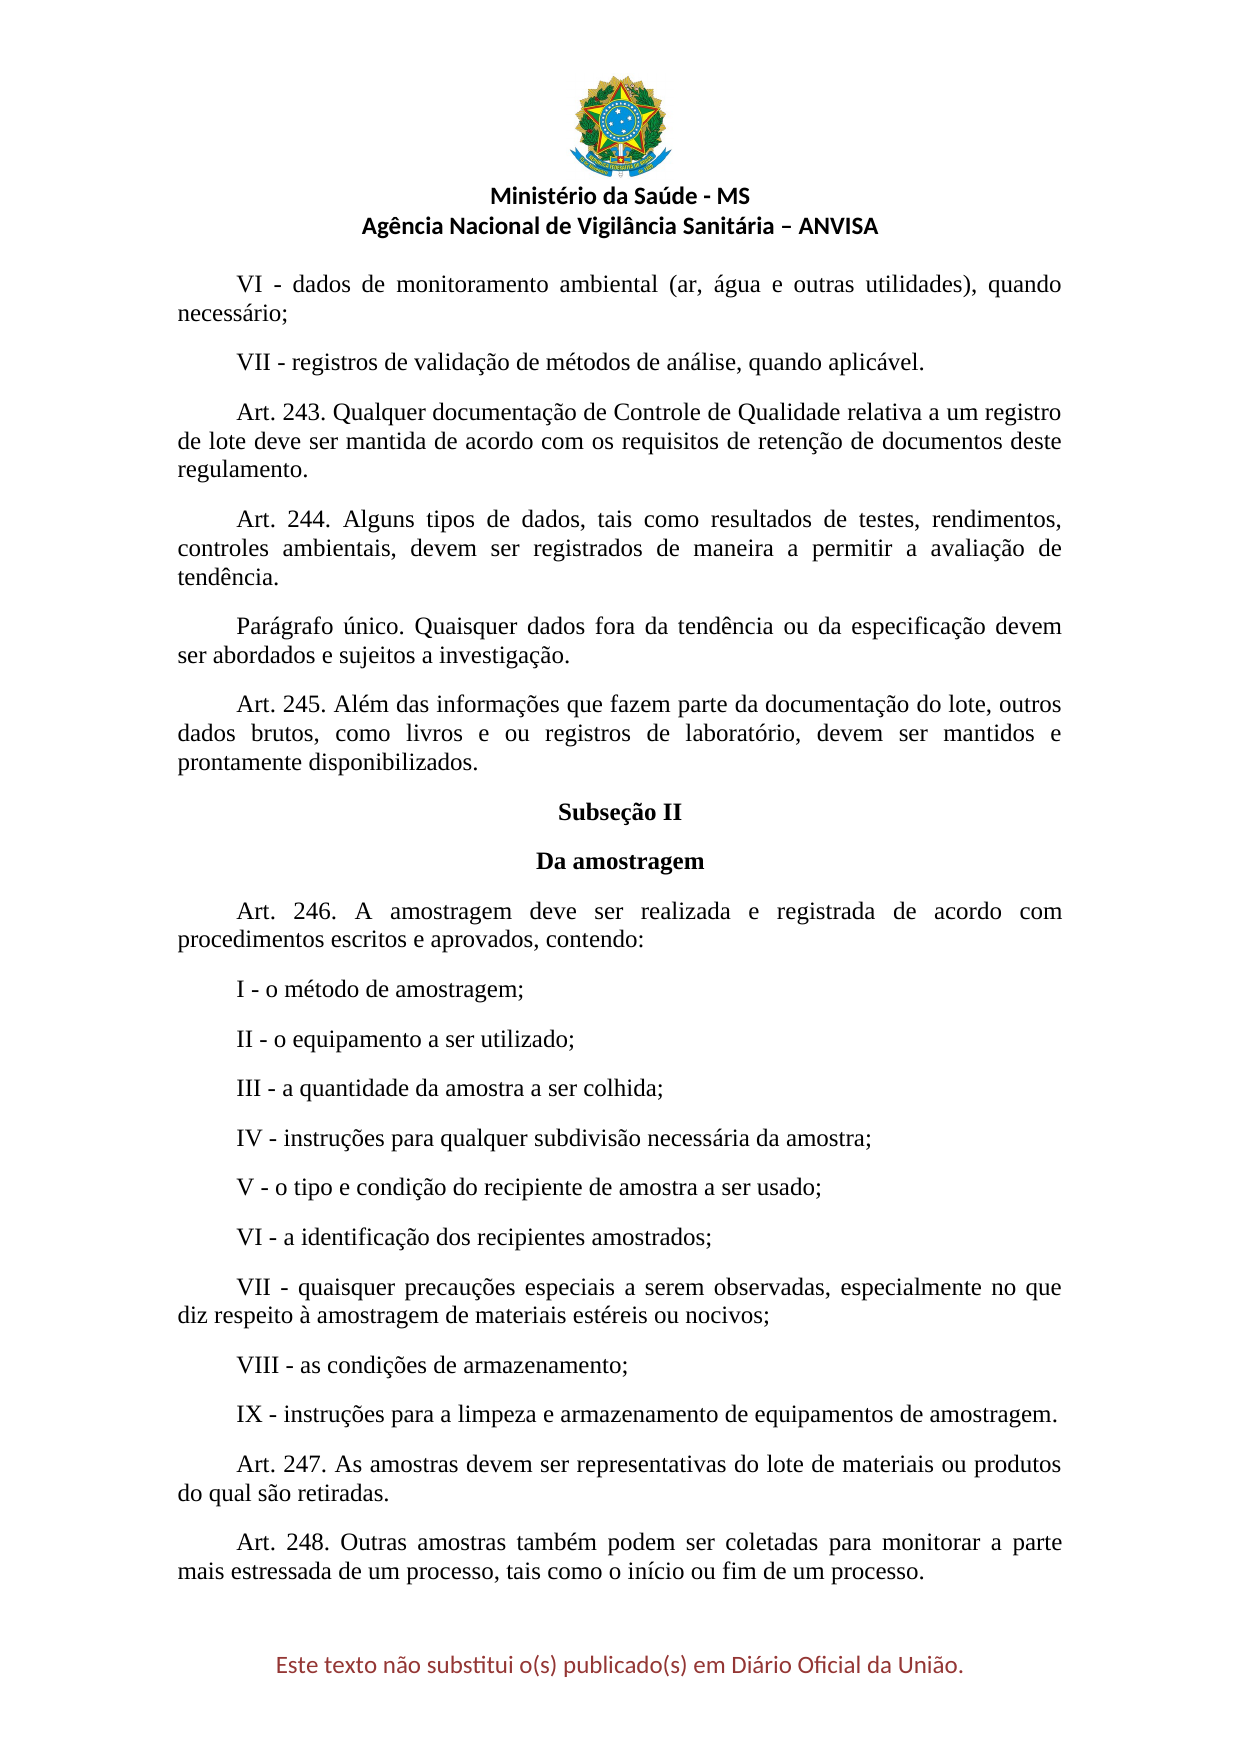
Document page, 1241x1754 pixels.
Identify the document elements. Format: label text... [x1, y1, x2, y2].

text VIII - as condições de armazenamento; [177, 1350, 1063, 1379]
text V - o tipo e condição do recipiente de amostra a ser usado; [177, 1172, 1063, 1201]
text Art. 243. Qualquer documentação de Controle de Qualidade relativa a um registro de lote deve ser mantida de acordo com os requisitos de retenção de documentos deste regulamento. [177, 397, 1063, 483]
text Art. 244. Alguns tipos de dados, tais como resultados de testes, rendimentos, controles ambientais, devem ser registrados de maneira a permitir a avaliação de tendência. [177, 504, 1063, 590]
text IX - instruções para a limpeza e armazenamento de equipamentos de amostragem. [177, 1399, 1063, 1428]
text Parágrafo único. Quaisquer dados fora da tendência ou da especificação devem ser abordados e sujeitos a investigação. [177, 611, 1063, 669]
text Subseção II [177, 797, 1063, 825]
text Da amostragem [177, 846, 1063, 875]
text VI - dados de monitoramento ambiental (ar, água e outras utilidades), quando necessário; [177, 269, 1063, 327]
text I - o método de amostragem; [177, 974, 1063, 1003]
text Art. 248. Outras amostras também podem ser coletadas para monitorar a parte mais estressada de um processo, tais como o início ou fim de um processo. [177, 1527, 1063, 1585]
text IV - instruções para qualquer subdivisão necessária da amostra; [177, 1123, 1063, 1152]
text VII - registros de validação de métodos de análise, quando aplicável. [177, 347, 1063, 376]
text Art. 246. A amostragem deve ser realizada e registrada de acordo com procedimentos escritos e aprovados, contendo: [177, 896, 1063, 953]
text VII - quaisquer precauções especiais a serem observadas, especialmente no que diz respeito à amostragem de materiais estéreis ou nocivos; [177, 1272, 1063, 1329]
picture [566, 73, 674, 180]
text Art. 247. As amostras devem ser representativas do lote de materiais ou produtos do qual são retiradas. [177, 1449, 1063, 1507]
text II - o equipamento a ser utilizado; [177, 1024, 1063, 1052]
text III - a quantidade da amostra a ser colhida; [177, 1073, 1063, 1102]
text Art. 245. Além das informações que fazem parte da documentação do lote, outros dados brutos, como livros e ou registros de laboratório, devem ser mantidos e prontamente disponibilizados. [177, 689, 1063, 776]
text VI - a identificação dos recipientes amostrados; [177, 1222, 1063, 1251]
